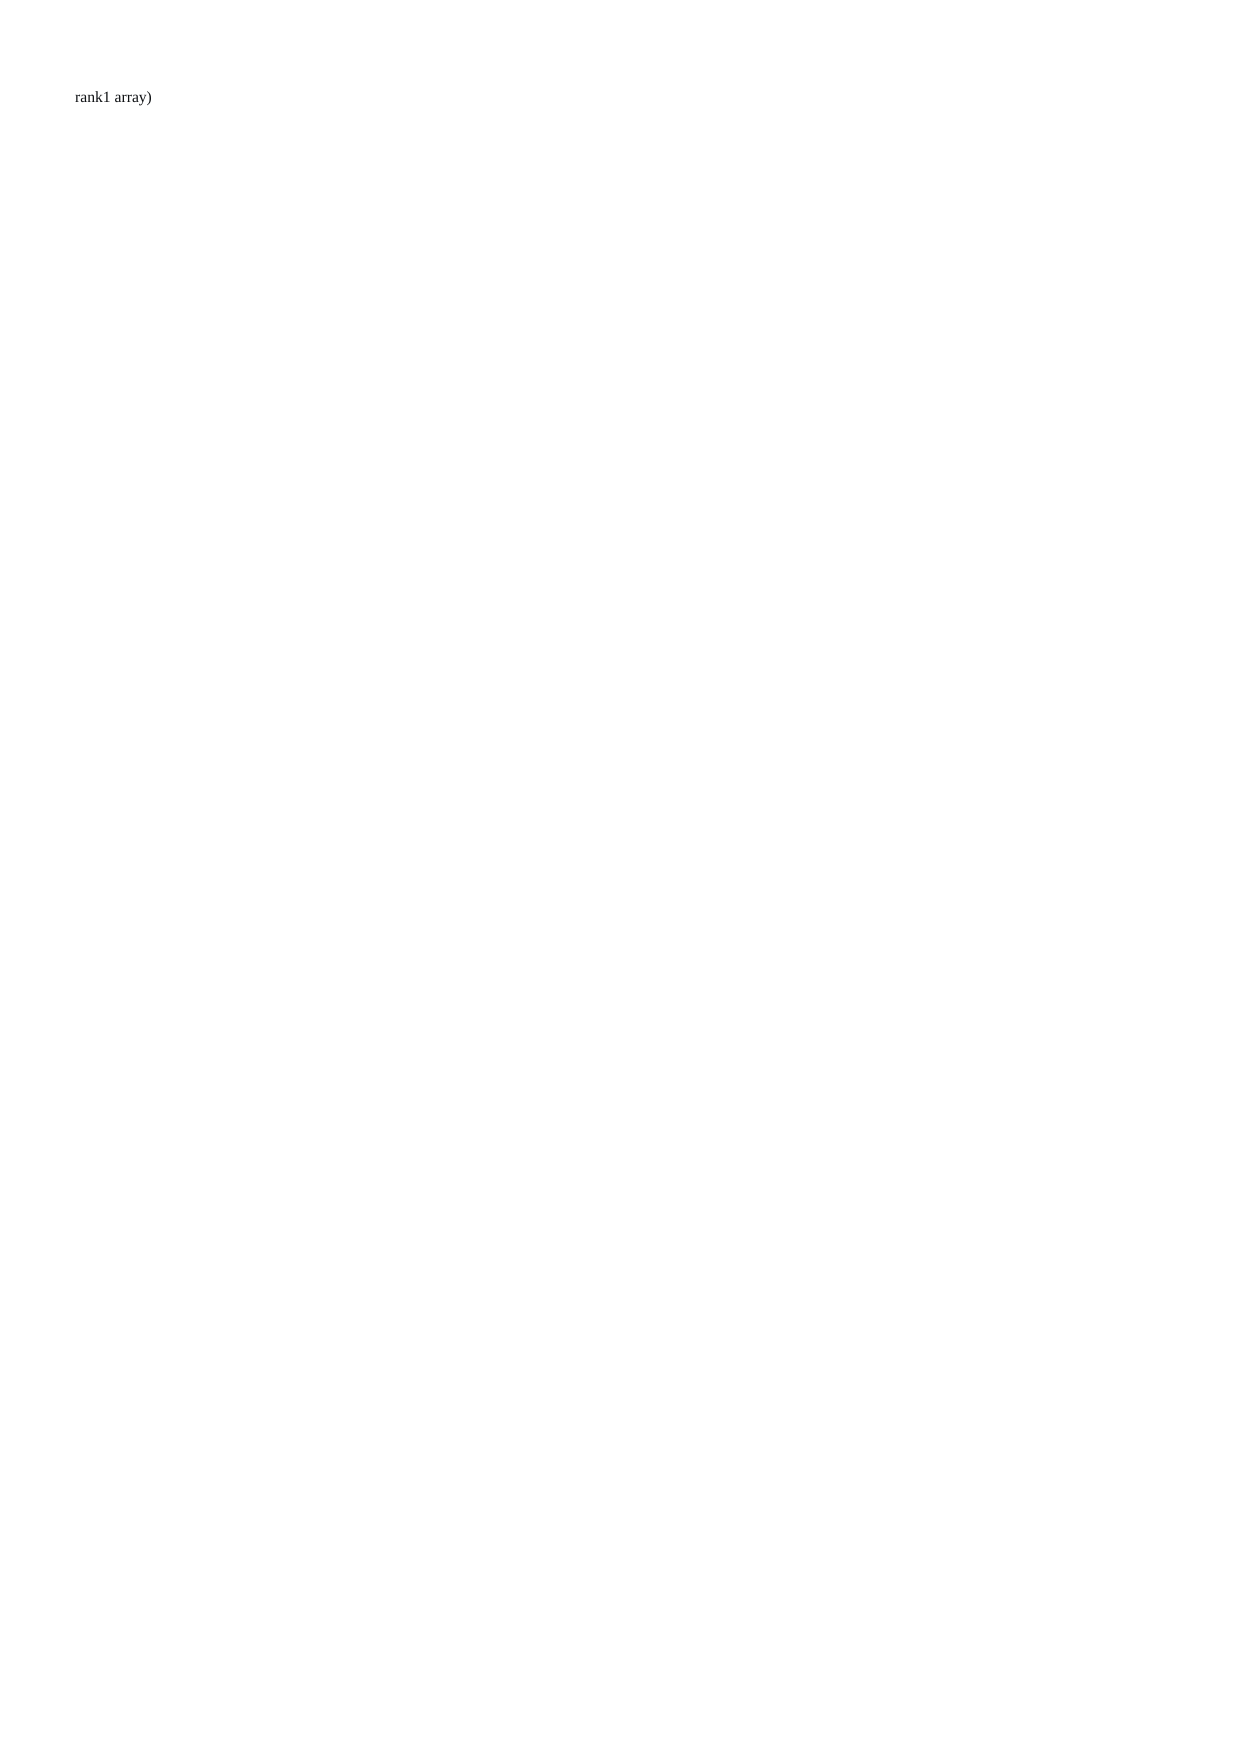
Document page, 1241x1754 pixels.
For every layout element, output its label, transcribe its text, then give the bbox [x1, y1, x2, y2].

text Sum vertically: axis=0, sum horizontally: axis=1/Initialization: np.random.randn(5, 1) (do not use rank1 array) [75, 81, 1165, 113]
